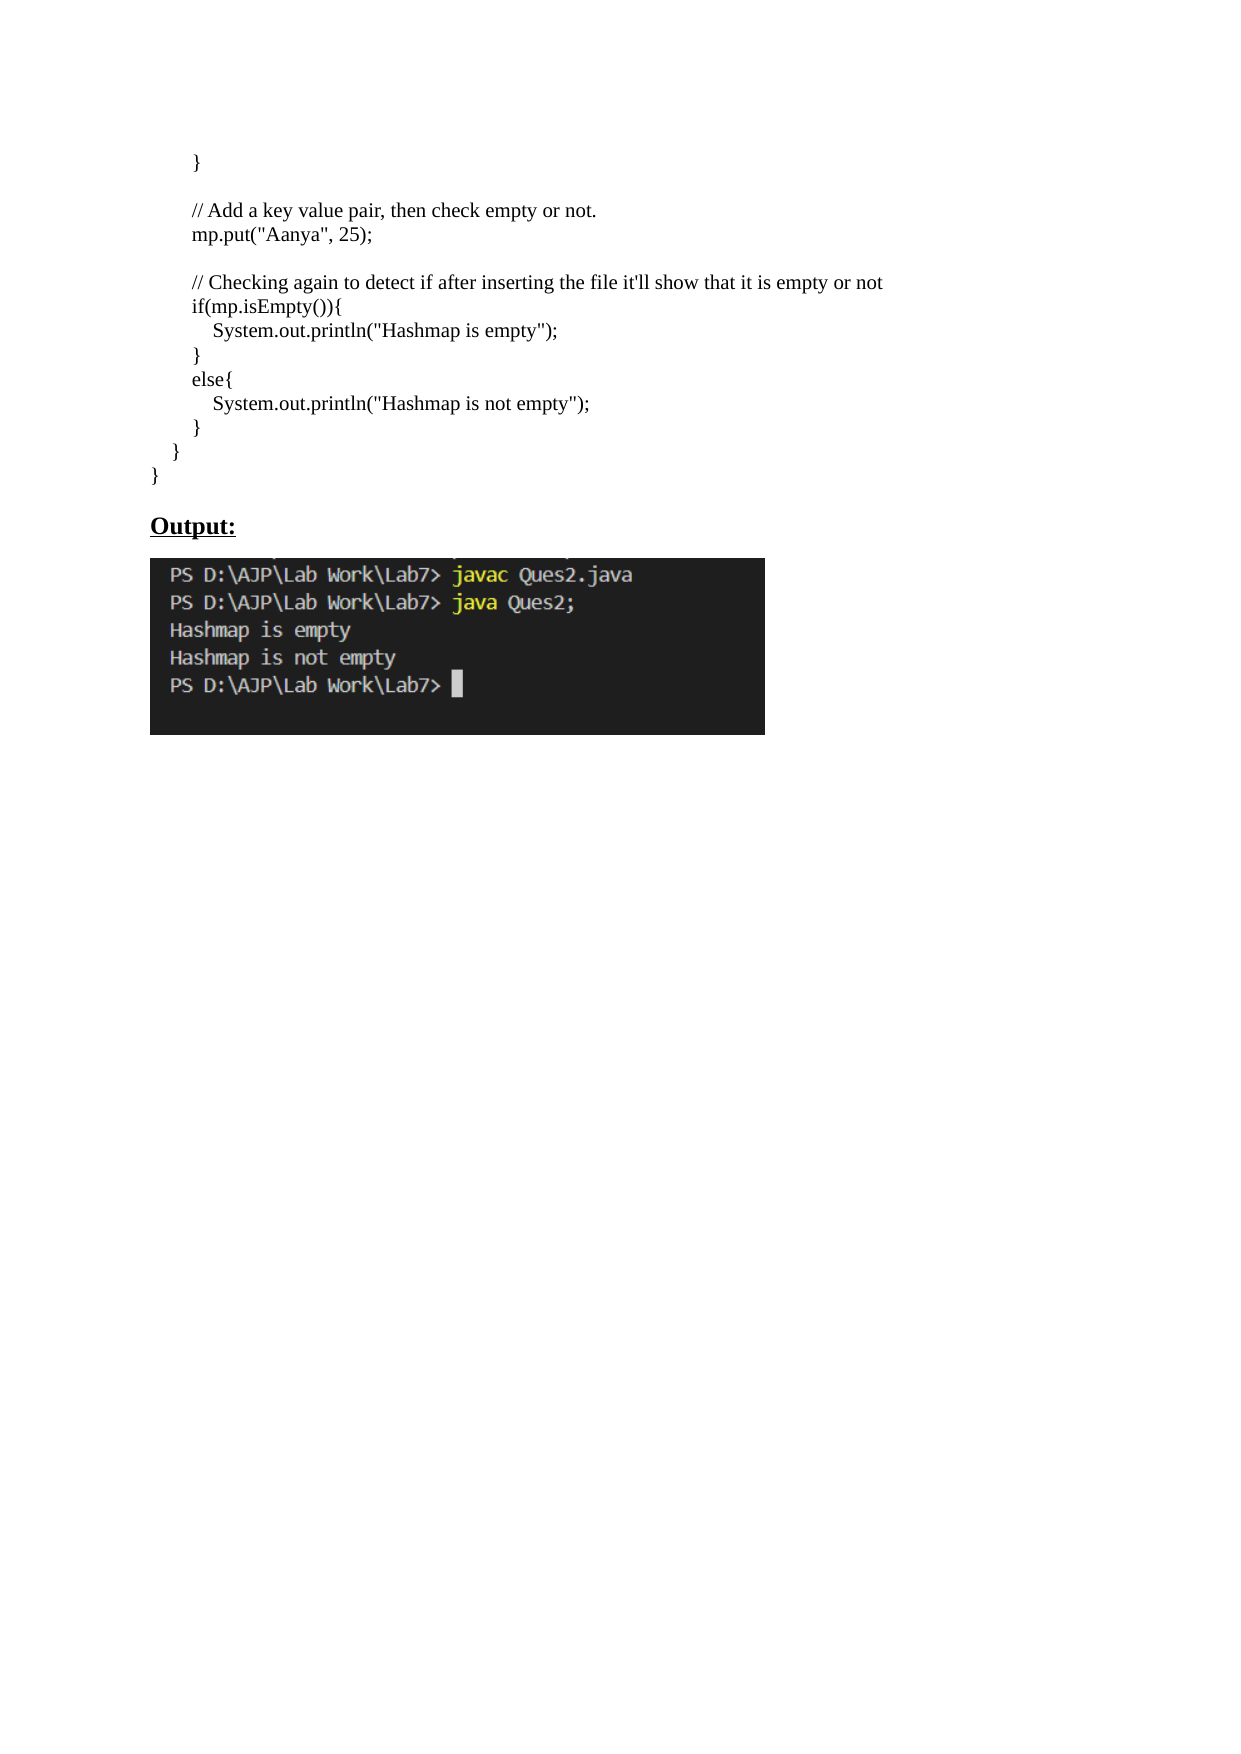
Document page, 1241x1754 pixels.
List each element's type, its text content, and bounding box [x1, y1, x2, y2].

text // Add a key value pair, then check empty or not. [150, 198, 1090, 222]
text System.out.println("Hashmap is empty"); [150, 318, 1090, 342]
text } [150, 439, 1090, 463]
text } [150, 415, 1090, 439]
text System.out.println("Hashmap is not empty"); [150, 391, 1090, 415]
text if(mp.isEmpty()){ [150, 294, 1090, 318]
text } [150, 463, 1090, 487]
text else{ [150, 367, 1090, 391]
text mp.put("Aanya", 25); [150, 222, 1090, 246]
text Output: [150, 511, 1090, 540]
text } [150, 342, 1090, 367]
text } [150, 150, 1090, 174]
picture [150, 558, 765, 735]
text // Checking again to detect if after inserting the file it'll show that it is empty or not [150, 270, 1090, 294]
